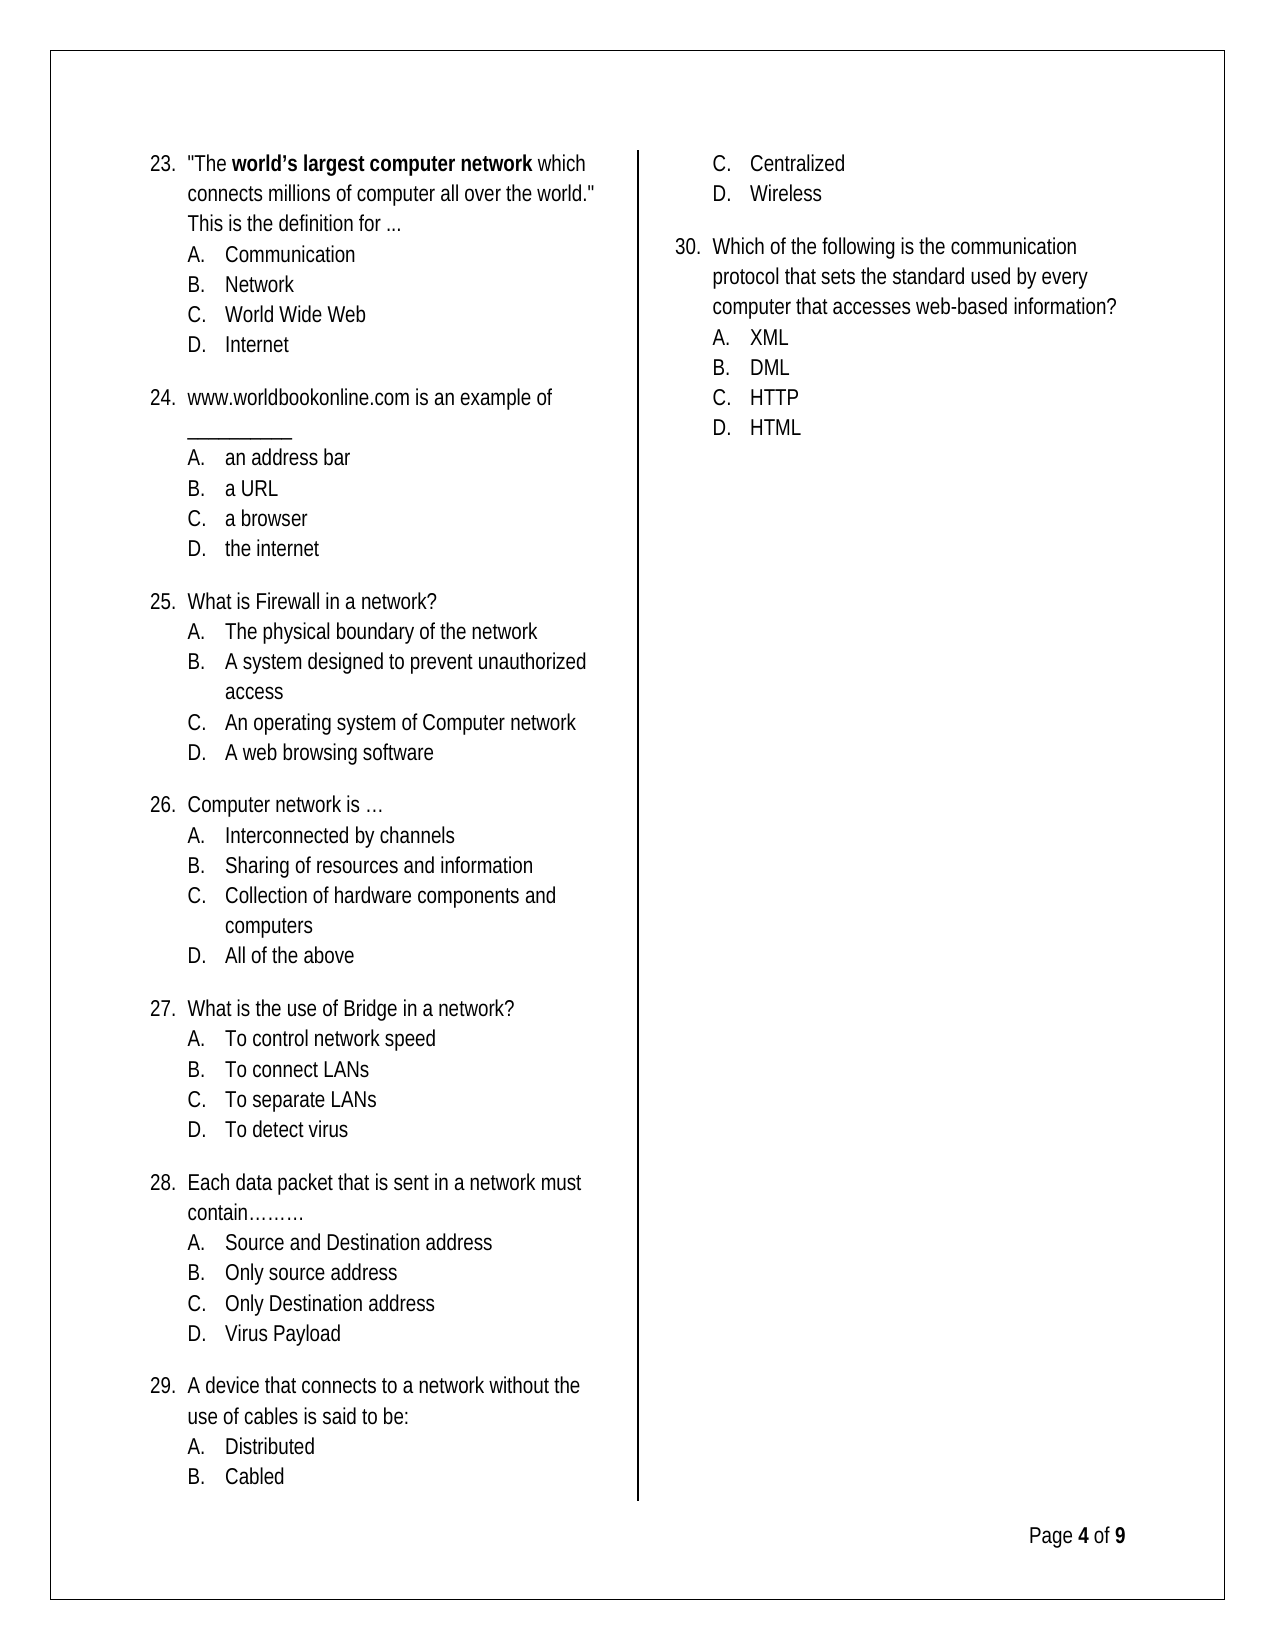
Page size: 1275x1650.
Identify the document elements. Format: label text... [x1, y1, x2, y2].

list "The world’s largest computer network which connects millions of computer all over the world." This is the definition for ... [150, 150, 600, 237]
list the internet [187, 535, 600, 561]
list A device that connects to a network without the use of cables is said to be: [150, 1372, 600, 1429]
list Virus Payload [187, 1320, 600, 1346]
list A system designed to prevent unauthorized access [187, 648, 600, 705]
list Network [187, 271, 600, 297]
list All of the above [187, 942, 600, 969]
list Each data packet that is sent in a network must contain……… [150, 1169, 600, 1225]
list Sharing of resources and information [187, 852, 600, 878]
list Distributed [187, 1433, 600, 1459]
list Wireless [712, 180, 1125, 207]
list Collection of hardware components and computers [187, 882, 600, 939]
list XML [712, 323, 1125, 350]
list www.worldbookonline.com is an example of __________ [150, 384, 600, 441]
list Computer network is … [150, 791, 600, 818]
list Source and Destination address [187, 1229, 600, 1256]
list Centralized [712, 150, 1125, 176]
list A web browsing software [187, 739, 600, 765]
list What is the use of Bridge in a network? [150, 995, 600, 1022]
list HTML [712, 414, 1125, 441]
list HTTP [712, 384, 1125, 410]
list DML [712, 354, 1125, 380]
list Only source address [187, 1259, 600, 1286]
list To separate LANs [187, 1086, 600, 1112]
list a URL [187, 474, 600, 501]
list Which of the following is the communication protocol that sets the standard used by every computer that accesses web-based information? [675, 233, 1125, 320]
list Interconnected by channels [187, 822, 600, 848]
list To control network speed [187, 1025, 600, 1052]
list Internet [187, 331, 600, 358]
list an address bar [187, 444, 600, 471]
list Cabled [187, 1463, 600, 1489]
list World Wide Web [187, 301, 600, 327]
list Communication [187, 241, 600, 267]
list The physical boundary of the network [187, 618, 600, 644]
list An operating system of Computer network [187, 708, 600, 735]
list What is Firewall in a network? [150, 588, 600, 614]
list To connect LANs [187, 1056, 600, 1082]
list To detect virus [187, 1116, 600, 1142]
list Only Destination address [187, 1289, 600, 1316]
list a browser [187, 505, 600, 531]
